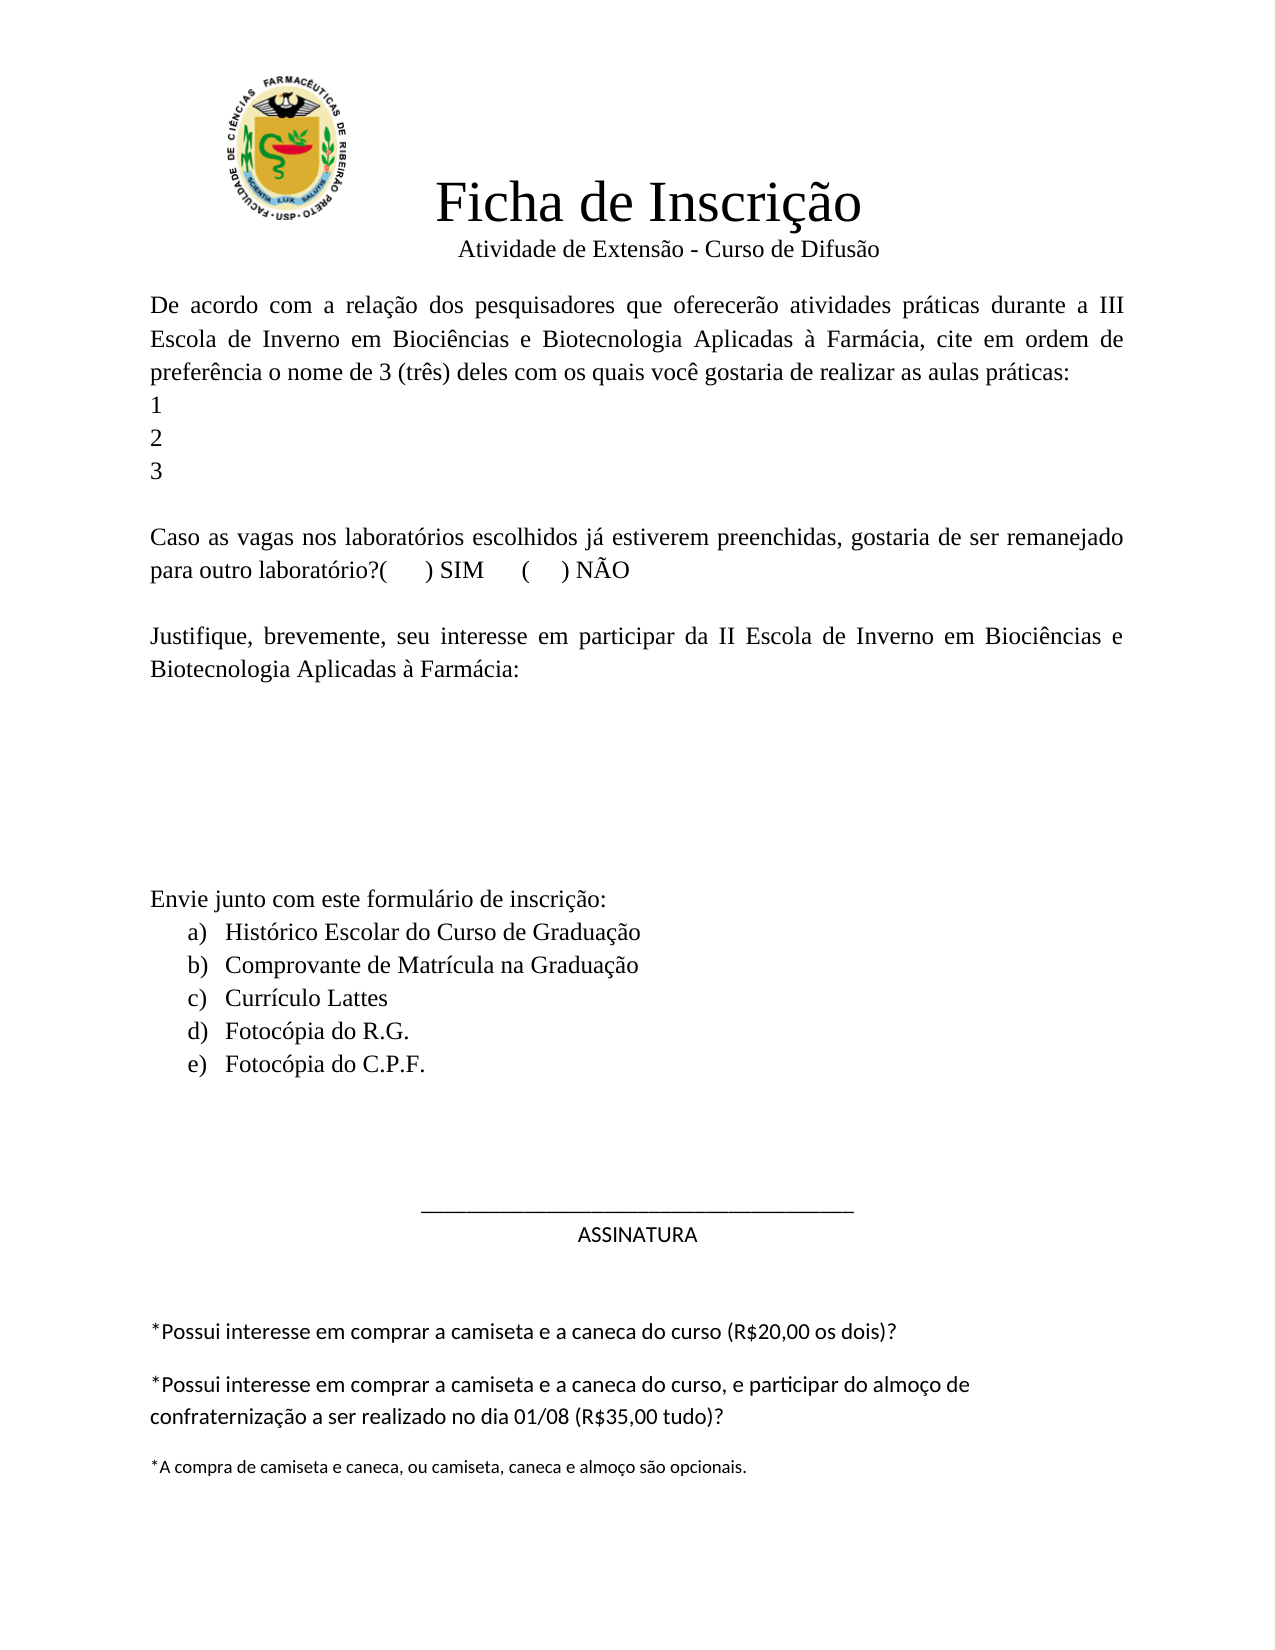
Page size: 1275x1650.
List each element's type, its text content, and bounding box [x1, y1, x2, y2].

text ASSINATURA [150, 1221, 1125, 1249]
text 2 [150, 423, 1125, 451]
list Fotocópia do C.P.F. [187, 1049, 1125, 1078]
text Caso as vagas nos laboratórios escolhidos já estiverem preenchidas, gostaria de ser remanejado para outro laboratório?( ) SIM ( ) NÃO [150, 522, 1125, 583]
text *A compra de camiseta e caneca, ou camiseta, caneca e almoço são opcionais. [150, 1455, 1125, 1478]
text Envie junto com este formulário de inscrição: [150, 884, 1125, 913]
text De acordo com a relação dos pesquisadores que oferecerão atividades práticas durante a III Escola de Inverno em Biociências e Biotecnologia Aplicadas à Farmácia, cite em ordem de preferência o nome de 3 (três) deles com os quais você gostaria de realizar as aulas práticas: [150, 291, 1125, 385]
list Fotocópia do R.G. [187, 1016, 1125, 1045]
text 3 [150, 456, 1125, 484]
text ______________________________________ [150, 1188, 1125, 1216]
list Histórico Escolar do Curso de Graduação [187, 917, 1125, 946]
text *Possui interesse em comprar a camiseta e a caneca do curso, e participar do almoço de confraternização a ser realizado no dia 01/08 (R$35,00 tudo)? [150, 1370, 1125, 1430]
text Justifique, brevemente, seu interesse em participar da II Escola de Inverno em Biociências e Biotecnologia Aplicadas à Farmácia: [150, 621, 1125, 683]
list Currículo Lattes [187, 983, 1125, 1012]
text 1 [150, 390, 1125, 418]
text *Possui interesse em comprar a camiseta e a caneca do curso (R$20,00 os dois)? [150, 1317, 1125, 1345]
picture [225, 75, 348, 222]
list Comprovante de Matrícula na Graduação [187, 950, 1125, 979]
